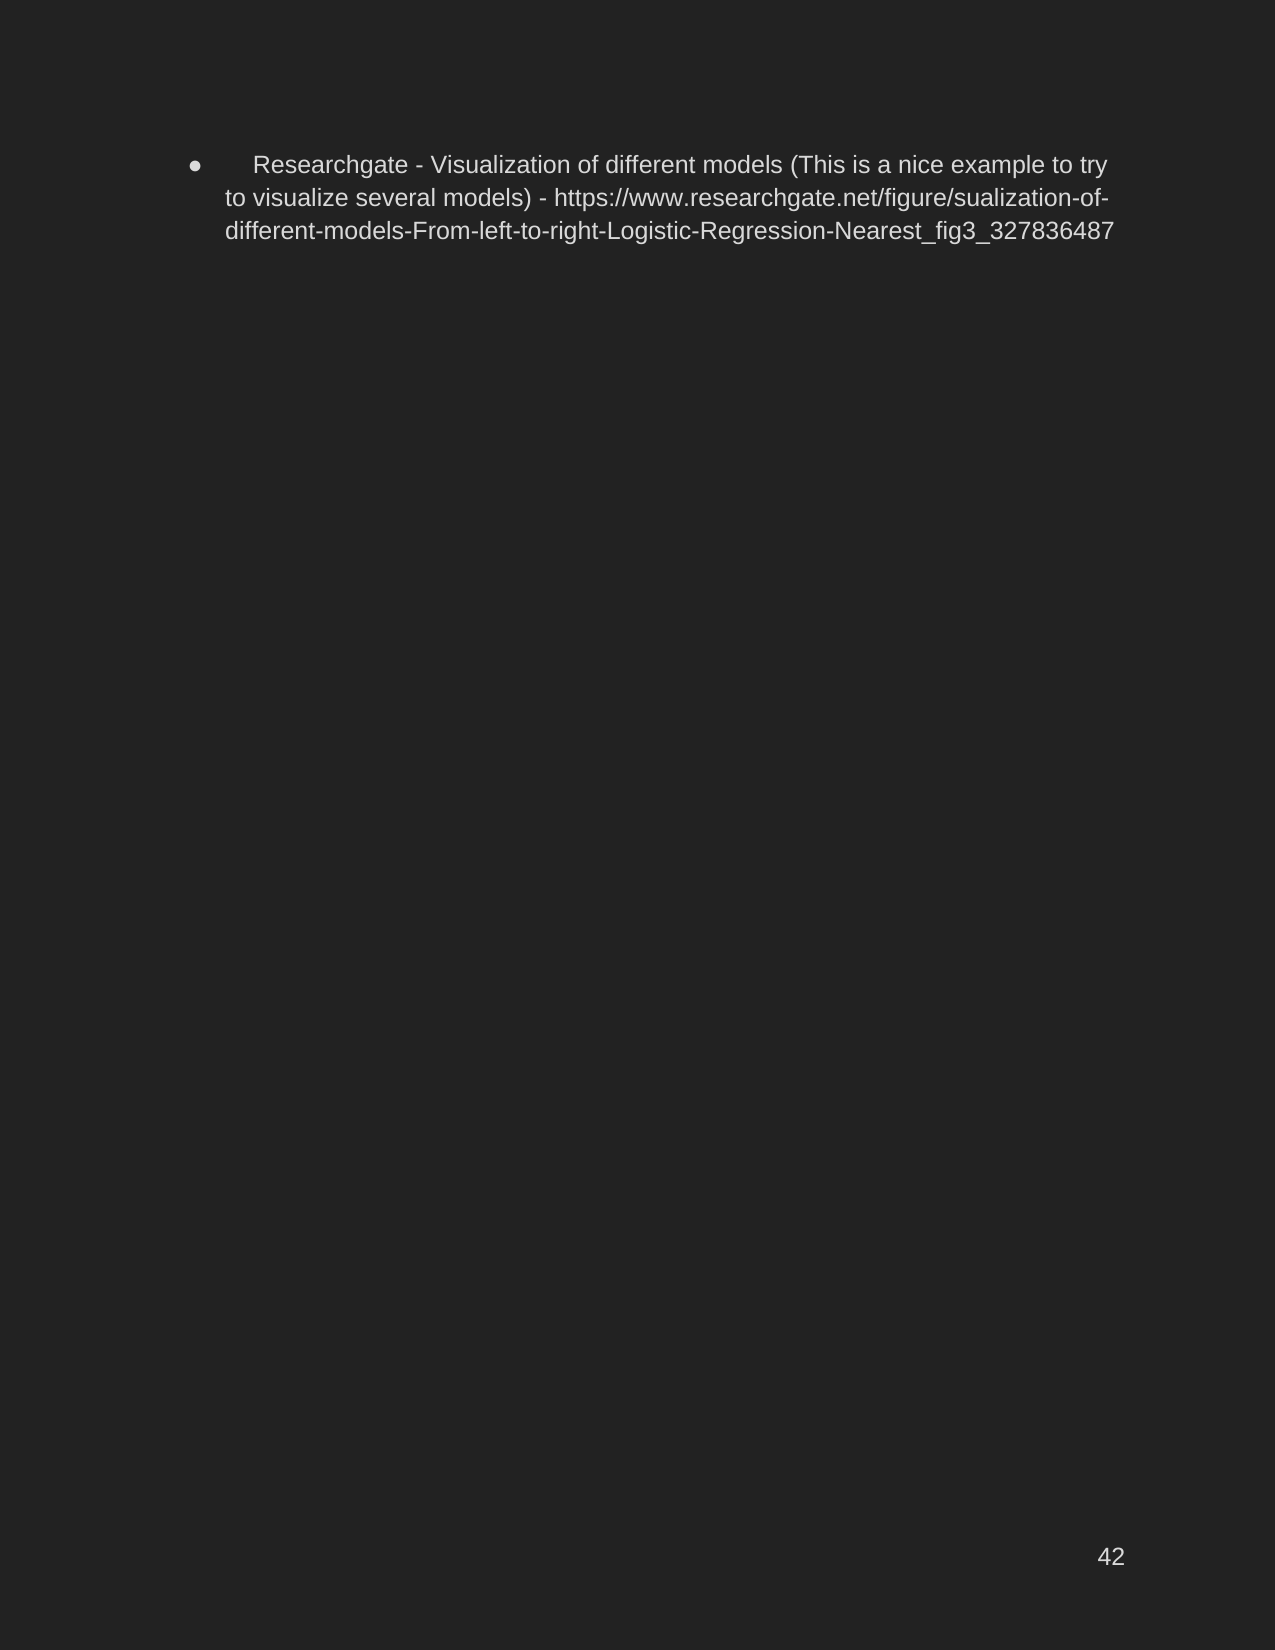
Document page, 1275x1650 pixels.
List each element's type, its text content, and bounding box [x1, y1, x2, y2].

list Researchgate - Visualization of different models (This is a nice example to try to visualize several models) - https://www.researchgate.net/figure/sualization-of-different-models-From-left-to-right-Logistic-Regression-Nearest_fig3_327836487 [187, 150, 1125, 245]
